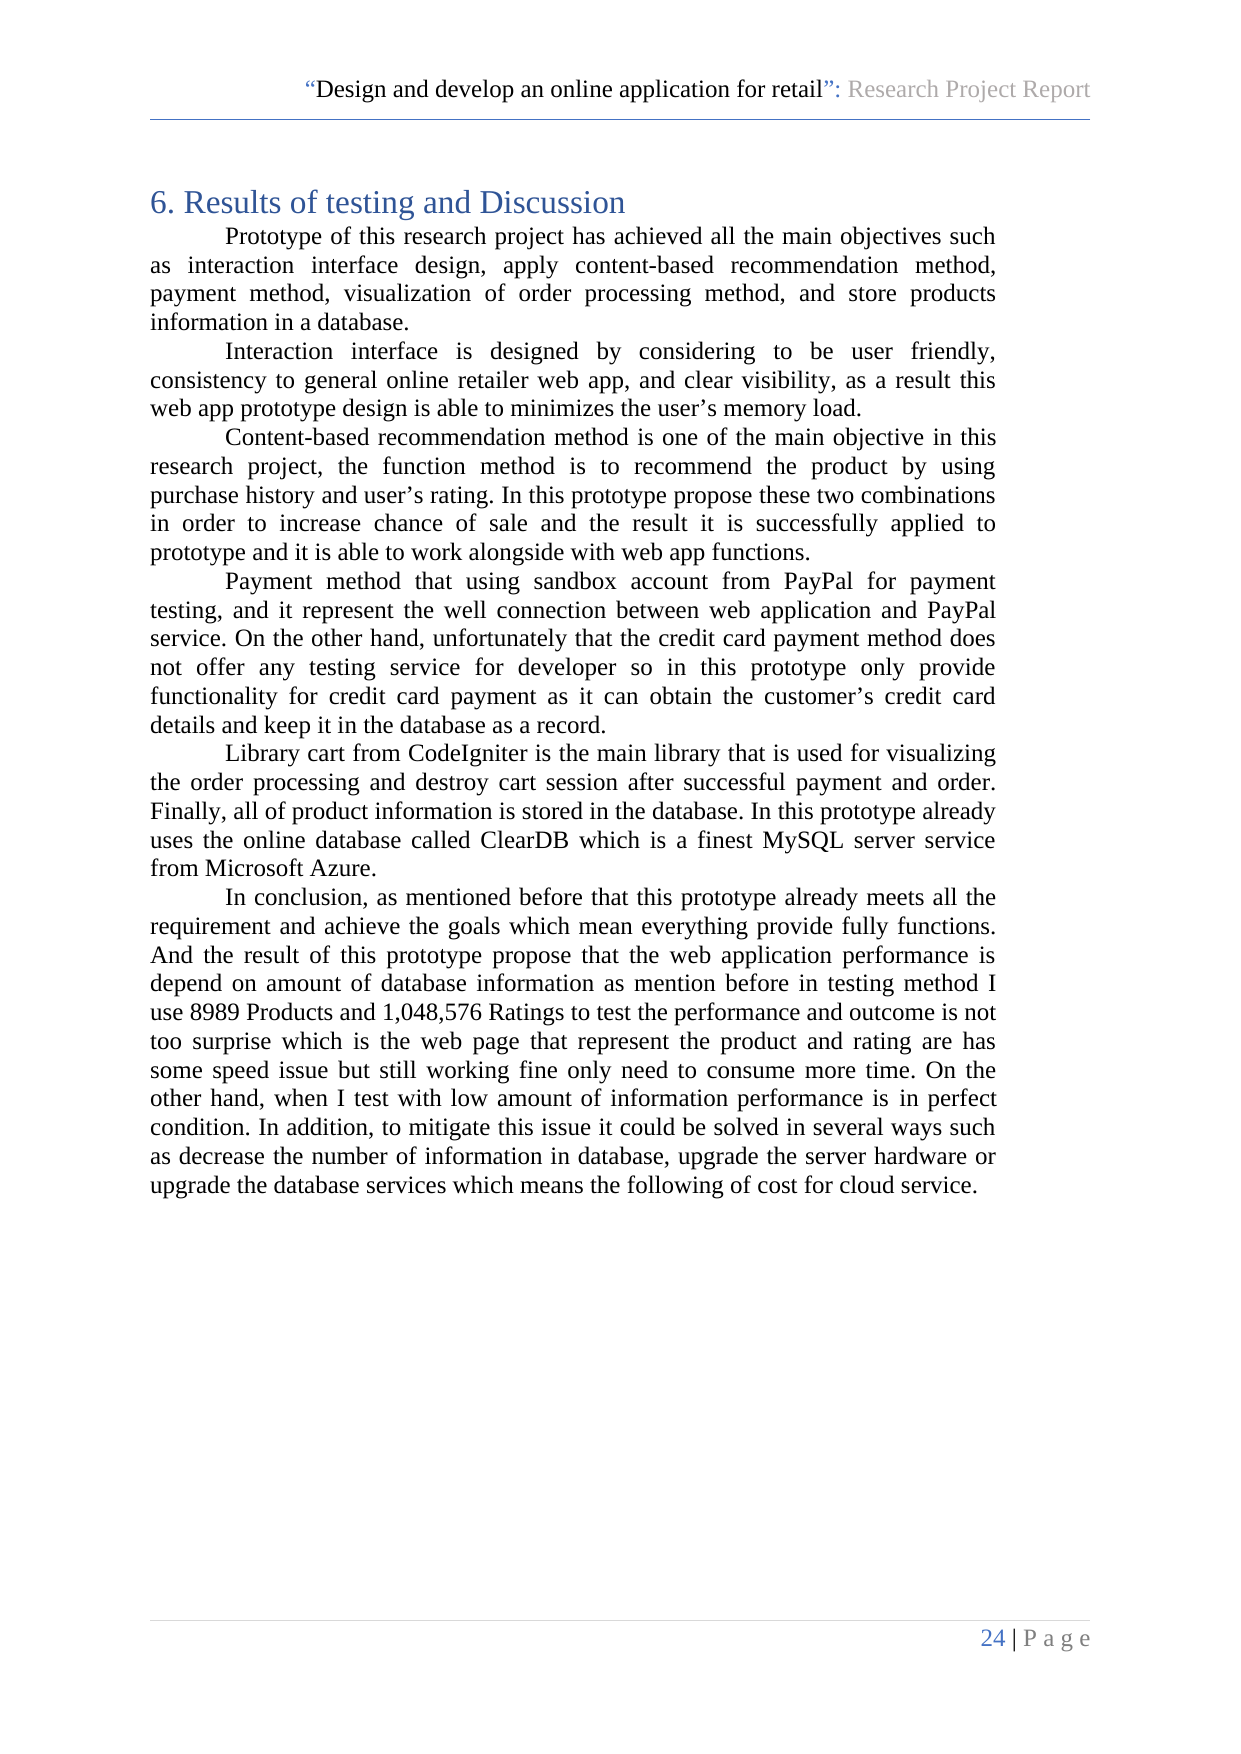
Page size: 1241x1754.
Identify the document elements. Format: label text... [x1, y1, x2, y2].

text In conclusion, as mentioned before that this prototype already meets all the requirement and achieve the goals which mean everything provide fully functions. And the result of this prototype propose that the web application performance is depend on amount of database information as mention before in testing method I use 8989 Products and 1,048,576 Ratings to test the performance and outcome is not too surprise which is the web page that represent the product and rating are has some speed issue but still working fine only need to consume more time. On the other hand, when I test with low amount of information performance is in perfect condition. In addition, to mitigate this issue it could be solved in several ways such as decrease the number of information in database, upgrade the server hardware or upgrade the database services which means the following of cost for cloud service. [150, 882, 997, 1198]
text Library cart from CodeIgniter is the main library that is used for visualizing the order processing and destroy cart session after successful payment and order. Finally, all of product information is stored in the database. In this prototype already uses the online database called ClearDB which is a finest MySQL server service from Microsoft Azure. [150, 738, 997, 882]
text Content-based recommendation method is one of the main objective in this research project, the function method is to recommend the product by using purchase history and user’s rating. In this prototype propose these two combinations in order to increase chance of sale and the result it is successfully applied to prototype and it is able to work alongside with web app functions. [150, 422, 997, 566]
subtitle 6. Results of testing and Discussion [150, 183, 1090, 221]
text Payment method that using sandbox account from PayPal for payment testing, and it represent the well connection between web application and PayPal service. On the other hand, unfortunately that the credit card payment method does not offer any testing service for developer so in this prototype only provide functionality for credit card payment as it can obtain the customer’s credit card details and keep it in the database as a record. [150, 566, 997, 738]
text Prototype of this research project has achieved all the main objectives such as interaction interface design, apply content-based recommendation method, payment method, visualization of order processing method, and store products information in a database. [150, 221, 997, 336]
text Interaction interface is designed by considering to be user friendly, consistency to general online retailer web app, and clear visibility, as a result this web app prototype design is able to minimizes the user’s memory load. [150, 336, 997, 422]
